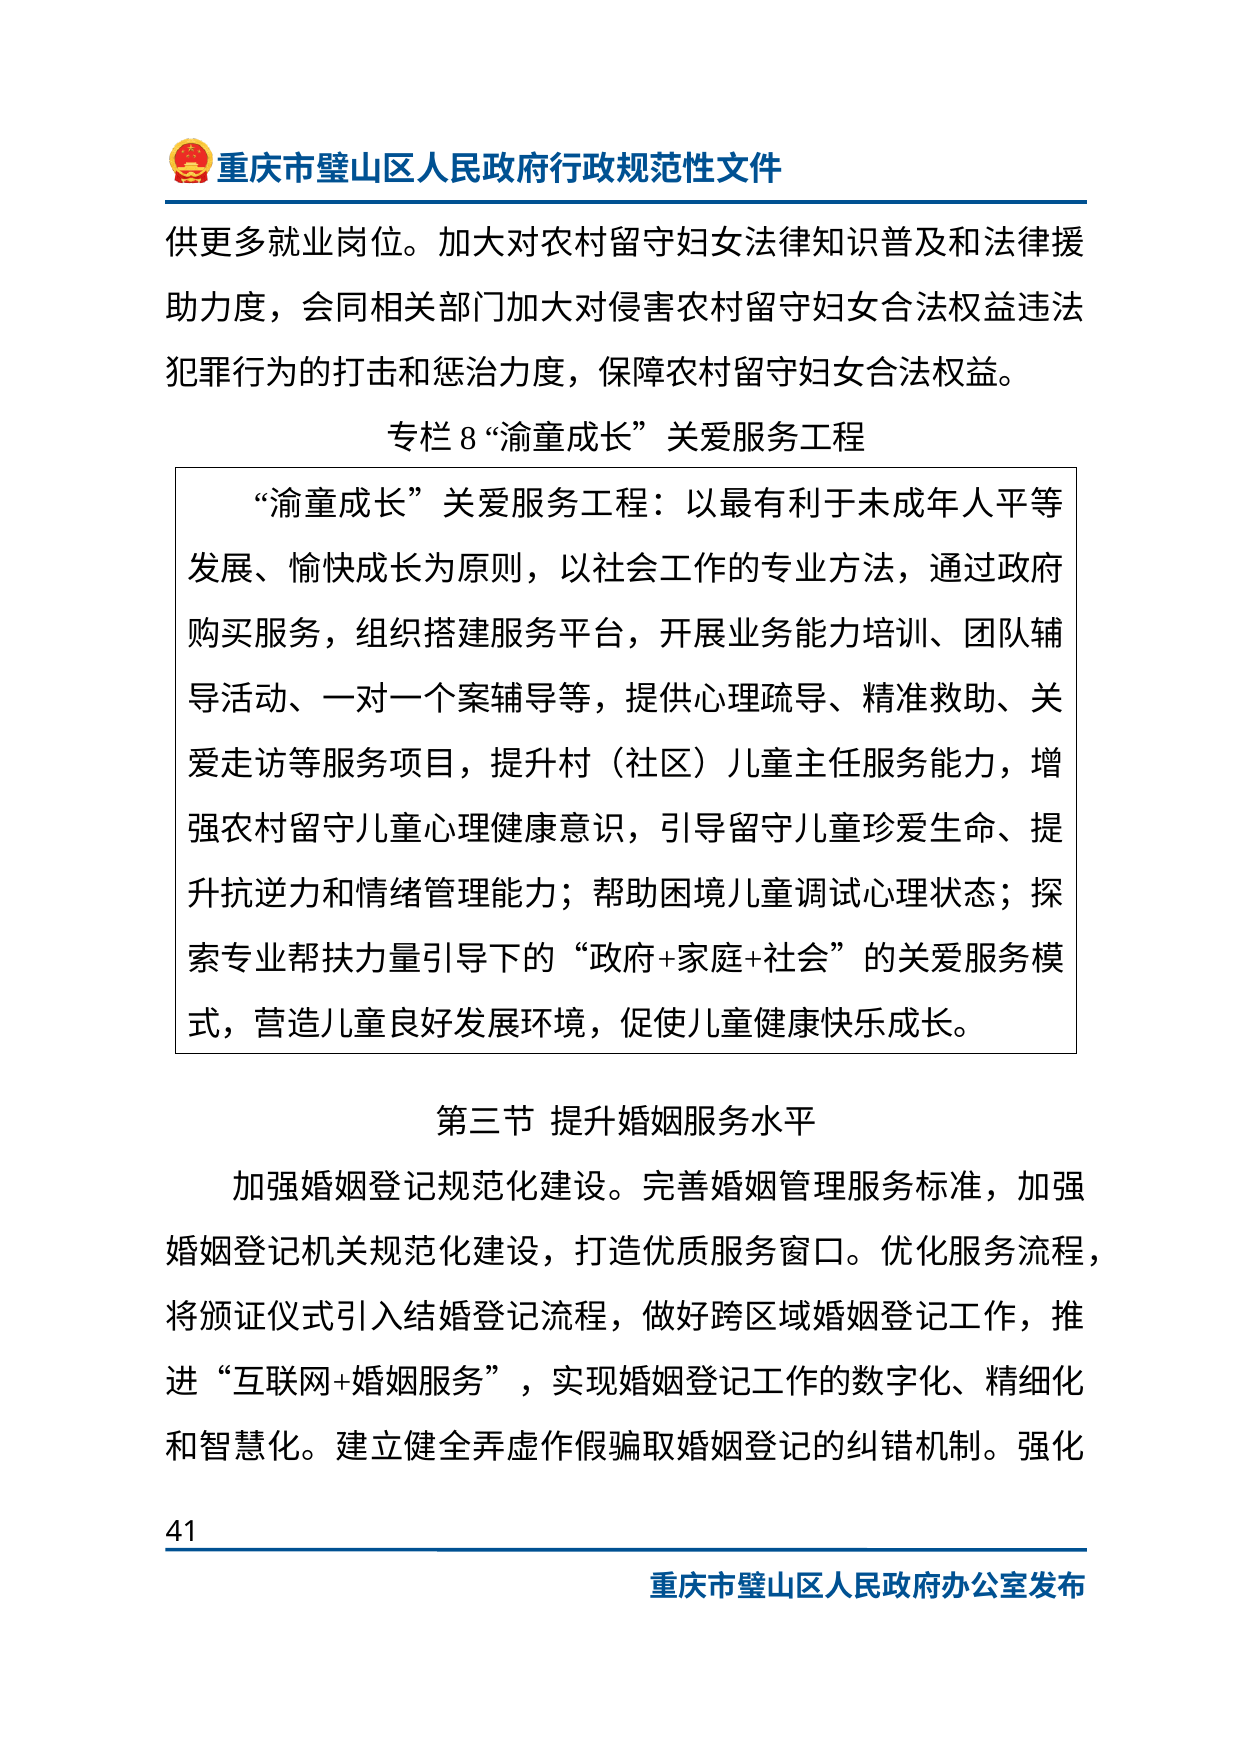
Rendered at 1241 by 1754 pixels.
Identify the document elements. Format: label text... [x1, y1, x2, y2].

text 第三节 提升婚姻服务水平 [165, 1087, 1087, 1152]
table_header “渝童成长”关爱服务工程：以最有利于未成年人平等发展、愉快成长为原则，以社会工作的专业方法，通过政府购买服务，组织搭建服务平台，开展业务能力培训、团队辅导活动、一对一个案辅导等，提供心理疏导、精准救助、关爱走访等服务项目，提升村（社区）儿童主任服务能力，增强农村留守儿童心理健康意识，引导留守儿童珍爱生命、提升抗逆力和情绪管理能力；帮助困境儿童调试心理状态；探索专业帮扶力量引导下的“政府+家庭+社会”的关爱服务模式，营造儿童良好发展环境，促使儿童健康快乐成长。 [176, 468, 1076, 1053]
text 专栏8 “渝童成长”关爱服务工程 [165, 402, 1087, 467]
picture [165, 136, 217, 187]
